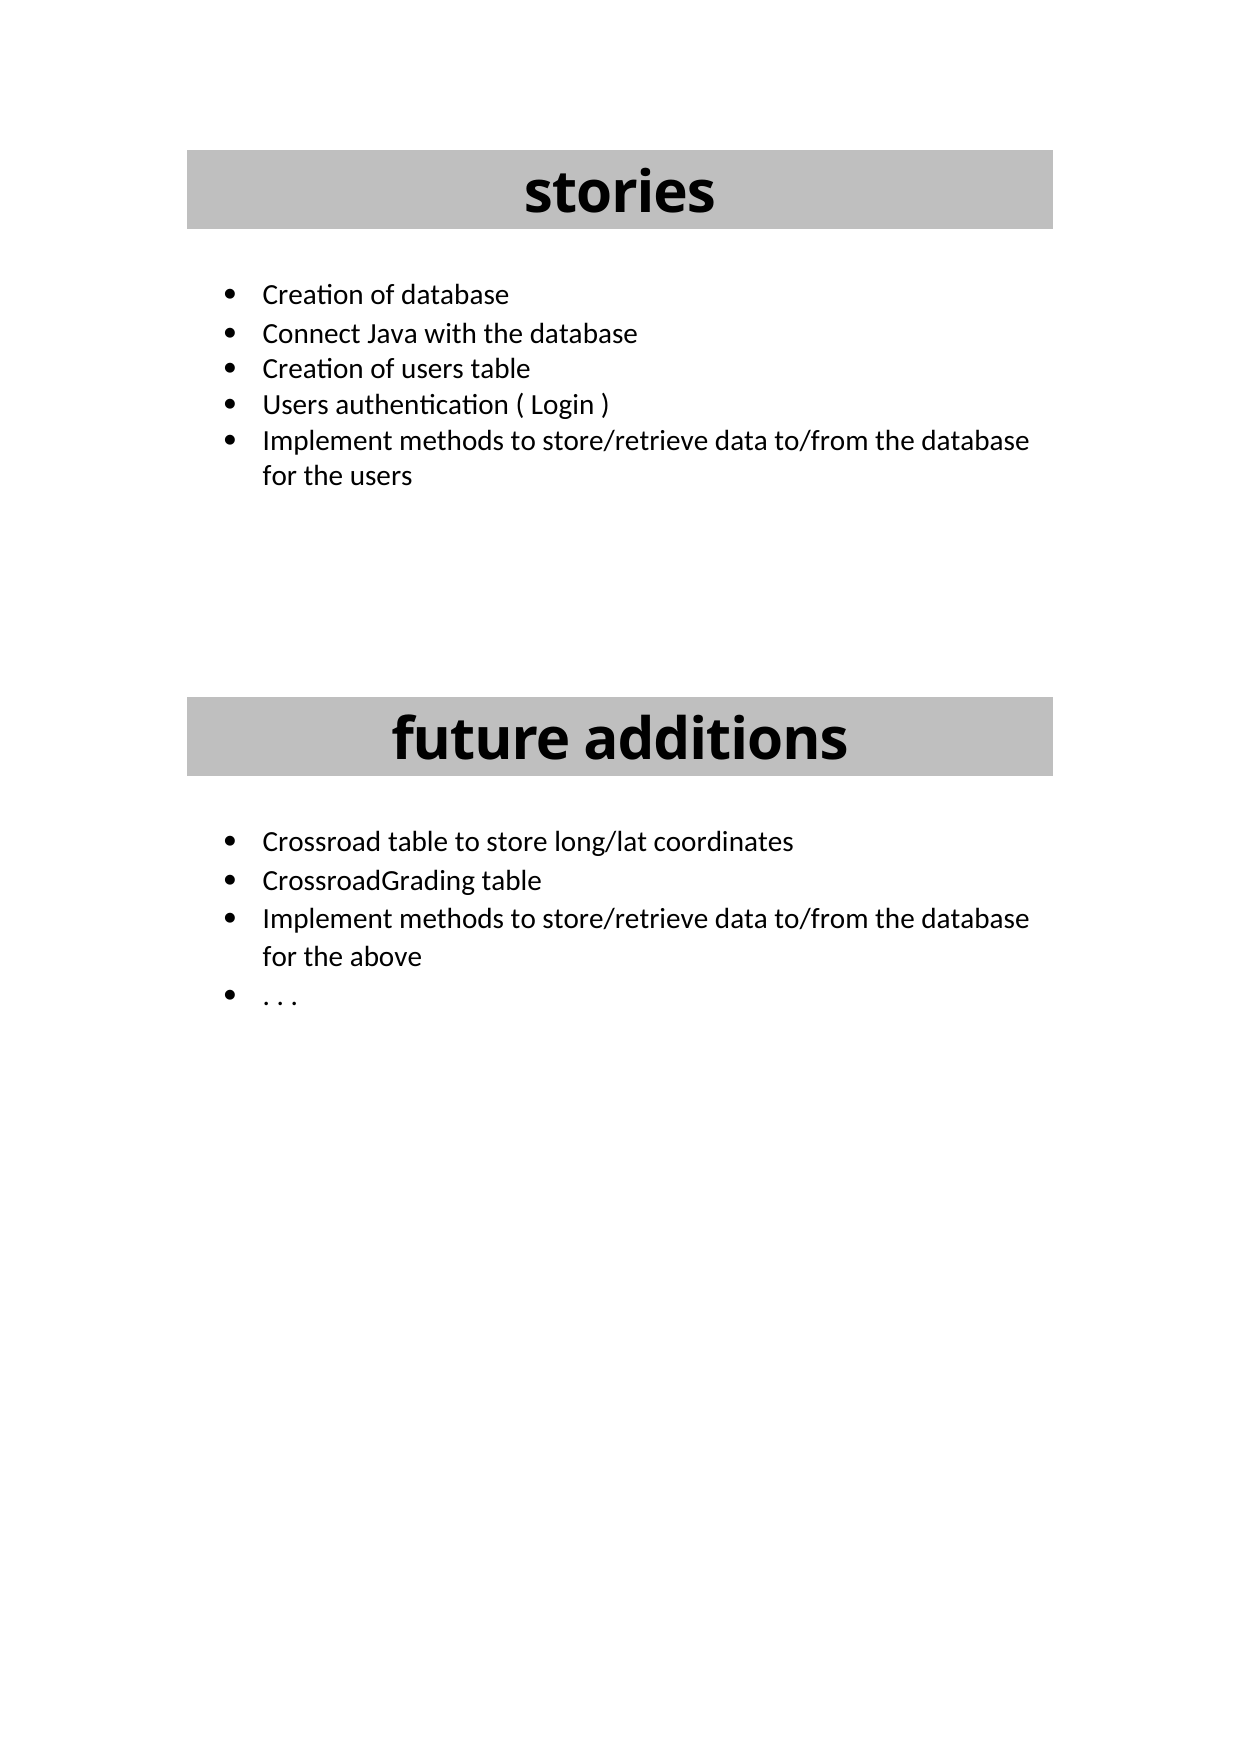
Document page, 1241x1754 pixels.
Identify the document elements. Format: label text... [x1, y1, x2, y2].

list Creation of database [225, 276, 1053, 312]
list Connect Java with the database [225, 315, 1053, 350]
list CrossroadGrading table [225, 862, 1053, 897]
list Implement methods to store/retrieve data to/from the database for the users [225, 422, 1053, 493]
list Implement methods to store/retrieve data to/from the database for the above [225, 900, 1053, 974]
list Creation of users table [225, 350, 1053, 386]
title future additions [187, 697, 1053, 776]
list Crossroad table to store long/lat coordinates [225, 823, 1053, 859]
list Users authentication ( Login ) [225, 386, 1053, 422]
list . . . [225, 977, 1053, 1012]
title stories [187, 150, 1053, 229]
